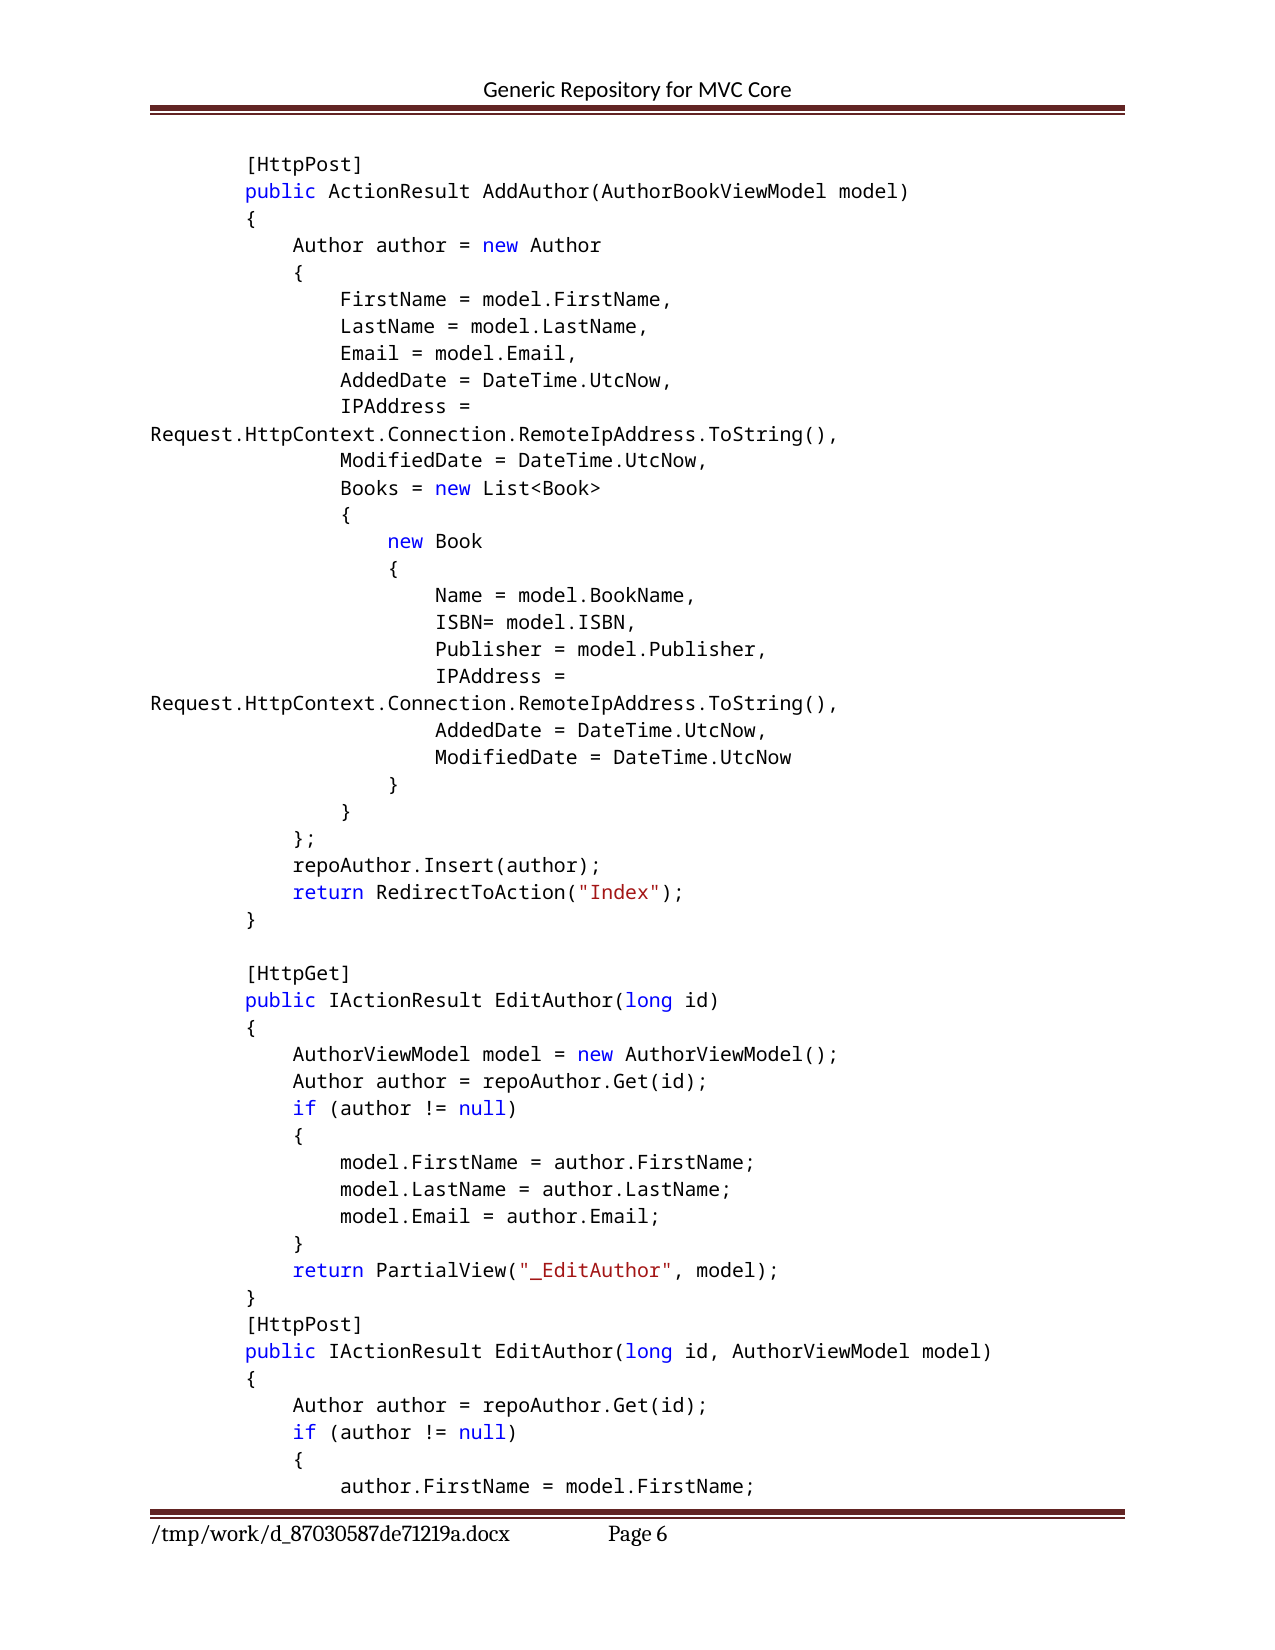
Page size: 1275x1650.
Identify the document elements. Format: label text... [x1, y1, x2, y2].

text return RedirectToAction("Index"); [150, 878, 1125, 905]
text { [150, 1013, 1125, 1040]
text return PartialView("_EditAuthor", model); [150, 1256, 1125, 1283]
text FirstName = model.FirstName, [150, 285, 1125, 312]
text public IActionResult EditAuthor(long id) [150, 986, 1125, 1013]
text repoAuthor.Insert(author); [150, 851, 1125, 878]
text { [150, 1364, 1125, 1391]
text IPAddress = Request.HttpContext.Connection.RemoteIpAddress.ToString(), [150, 393, 1125, 447]
text Author author = repoAuthor.Get(id); [150, 1067, 1125, 1094]
text [HttpPost] [150, 1310, 1125, 1337]
text { [150, 204, 1125, 231]
text Name = model.BookName, [150, 582, 1125, 609]
text }; [150, 824, 1125, 851]
text Author author = repoAuthor.Get(id); [150, 1391, 1125, 1418]
text ModifiedDate = DateTime.UtcNow [150, 743, 1125, 771]
text { [150, 258, 1125, 285]
text if (author != null) [150, 1094, 1125, 1121]
text author.FirstName = model.FirstName; [150, 1472, 1125, 1499]
text } [150, 797, 1125, 824]
text { [150, 1445, 1125, 1472]
text AuthorViewModel model = new AuthorViewModel(); [150, 1040, 1125, 1067]
text } [150, 1229, 1125, 1256]
text { [150, 501, 1125, 528]
text Author author = new Author [150, 231, 1125, 258]
text ISBN= model.ISBN, [150, 609, 1125, 636]
text model.Email = author.Email; [150, 1202, 1125, 1229]
text { [150, 555, 1125, 582]
text { [150, 1121, 1125, 1148]
text if (author != null) [150, 1418, 1125, 1445]
text model.LastName = author.LastName; [150, 1175, 1125, 1202]
text Publisher = model.Publisher, [150, 636, 1125, 663]
text AddedDate = DateTime.UtcNow, [150, 717, 1125, 743]
text model.FirstName = author.FirstName; [150, 1148, 1125, 1175]
text public IActionResult EditAuthor(long id, AuthorViewModel model) [150, 1337, 1125, 1364]
text } [150, 1283, 1125, 1310]
text } [150, 771, 1125, 797]
text new Book [150, 528, 1125, 555]
text IPAddress = Request.HttpContext.Connection.RemoteIpAddress.ToString(), [150, 663, 1125, 717]
text [HttpGet] [150, 959, 1125, 986]
text [HttpPost] [150, 150, 1125, 177]
text Email = model.Email, [150, 339, 1125, 366]
text ModifiedDate = DateTime.UtcNow, [150, 447, 1125, 474]
text public ActionResult AddAuthor(AuthorBookViewModel model) [150, 177, 1125, 204]
text Books = new List<Book> [150, 474, 1125, 501]
text LastName = model.LastName, [150, 312, 1125, 339]
text } [150, 905, 1125, 932]
text AddedDate = DateTime.UtcNow, [150, 366, 1125, 393]
